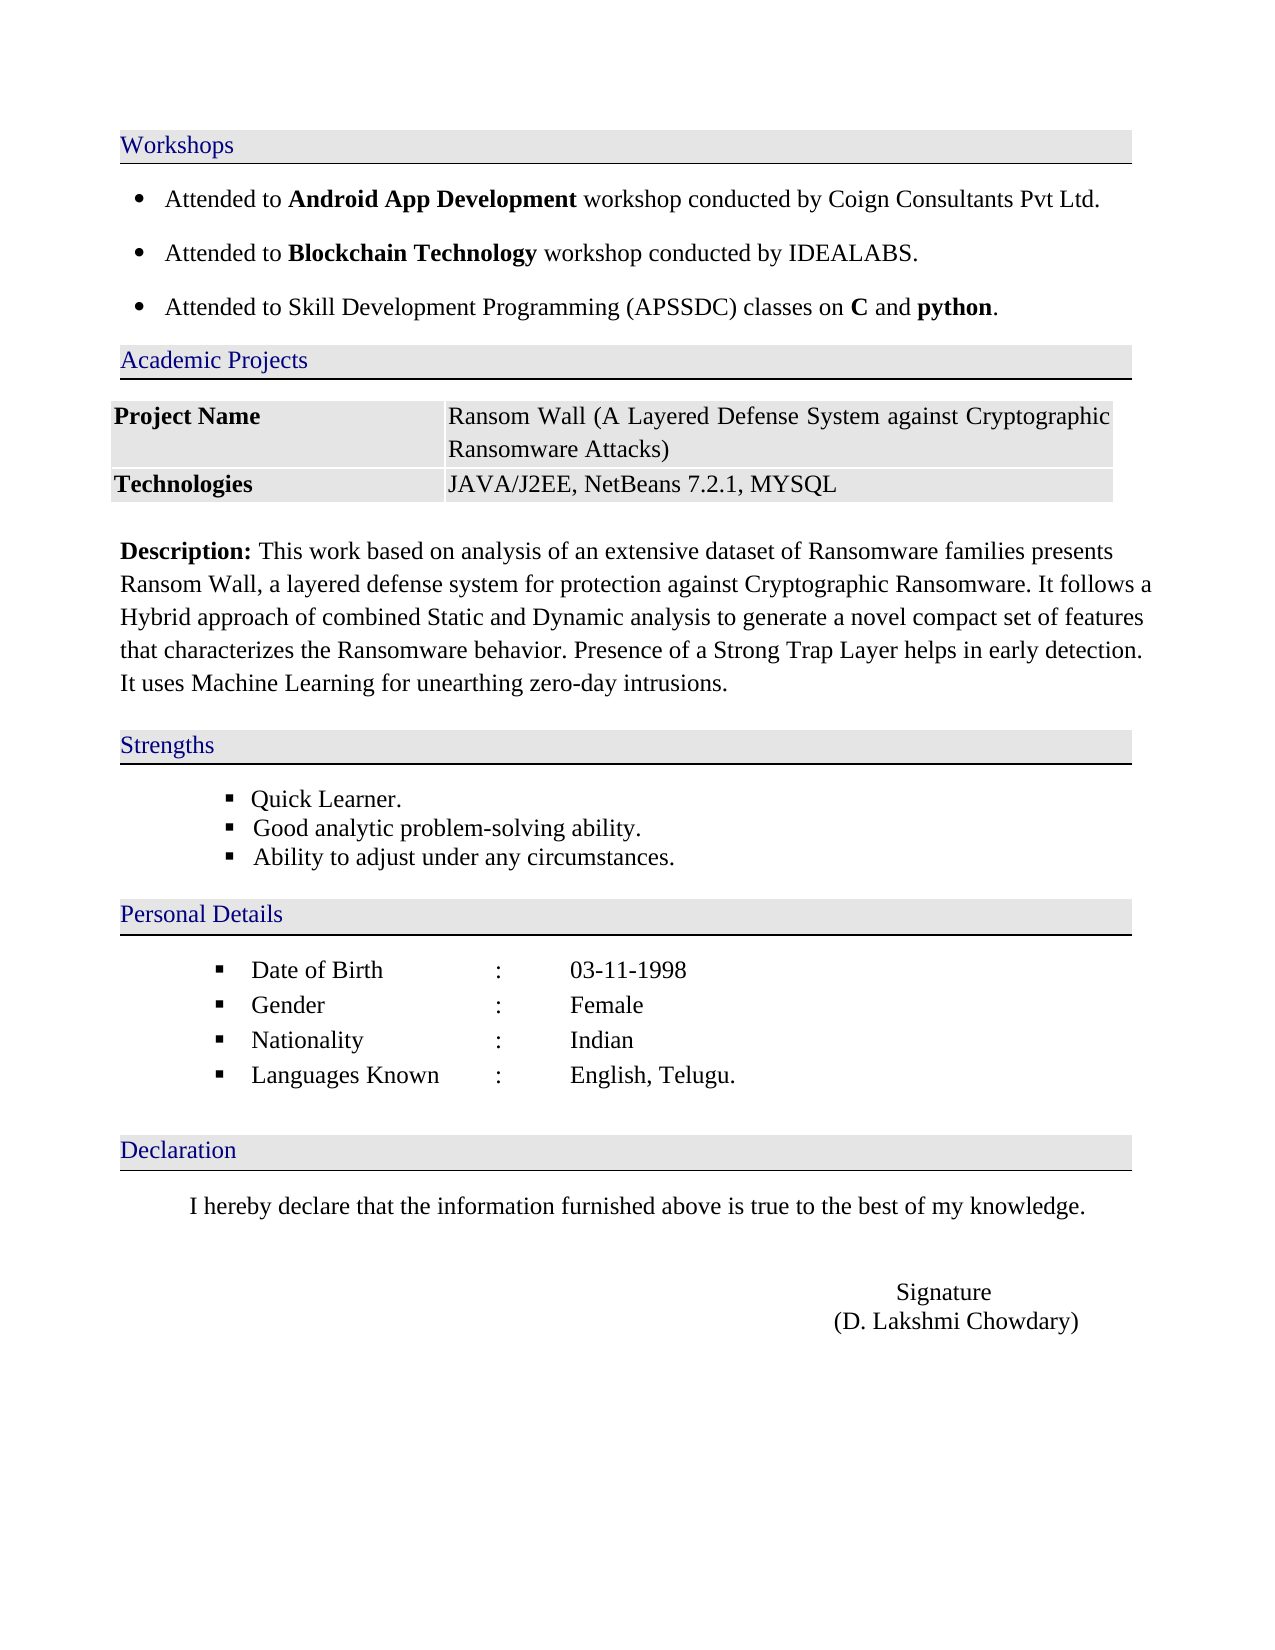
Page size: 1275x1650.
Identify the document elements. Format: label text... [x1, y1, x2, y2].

text I hereby declare that the information furnished above is true to the best of my knowledge. [120, 1191, 1155, 1220]
table_header Project Name [111, 401, 444, 467]
table_header Ransom Wall (A Layered Defense System against Cryptographic Ransomware Attacks) [446, 401, 1113, 467]
table_cell Technologies [111, 468, 444, 502]
list Quick Learner. [176, 784, 1132, 813]
text Declaration [120, 1135, 1132, 1170]
list Gender : Female [214, 991, 1155, 1019]
list Good analytic problem-solving ability. [223, 813, 1132, 842]
list Attended to Blockchain Technology workshop conducted by IDEALABS. [135, 238, 1155, 266]
text Description: This work based on analysis of an extensive dataset of Ransomware families presents Ransom Wall, a layered defense system for protection against Cryptographic Ransomware. It follows a Hybrid approach of combined Static and Dynamic analysis to generate a novel compact set of features that characterizes the Ransomware behavior. Presence of a Strong Trap Layer helps in early detection. It uses Machine Learning for unearthing zero-day intrusions. [120, 536, 1155, 697]
text Signature [120, 1277, 1155, 1306]
text (D. Lakshmi Chowdary) [120, 1306, 1155, 1335]
list Attended to Android App Development workshop conducted by Coign Consultants Pvt Ltd. [135, 184, 1155, 213]
list Date of Birth : 03-11-1998 [214, 956, 1155, 984]
list Ability to adjust under any circumstances. [223, 842, 1132, 871]
list Nationality : Indian [214, 1026, 1155, 1054]
text Personal Details [120, 899, 1132, 934]
text Workshops [120, 130, 1132, 163]
list Languages Known : English, Telugu. [214, 1061, 1155, 1089]
list Attended to Skill Development Programming (APSSDC) classes on C and python. [135, 292, 1155, 320]
table_cell JAVA/J2EE, NetBeans 7.2.1, MYSQL [446, 469, 1113, 502]
text Academic Projects [120, 345, 1132, 378]
text Strengths [120, 730, 1132, 763]
